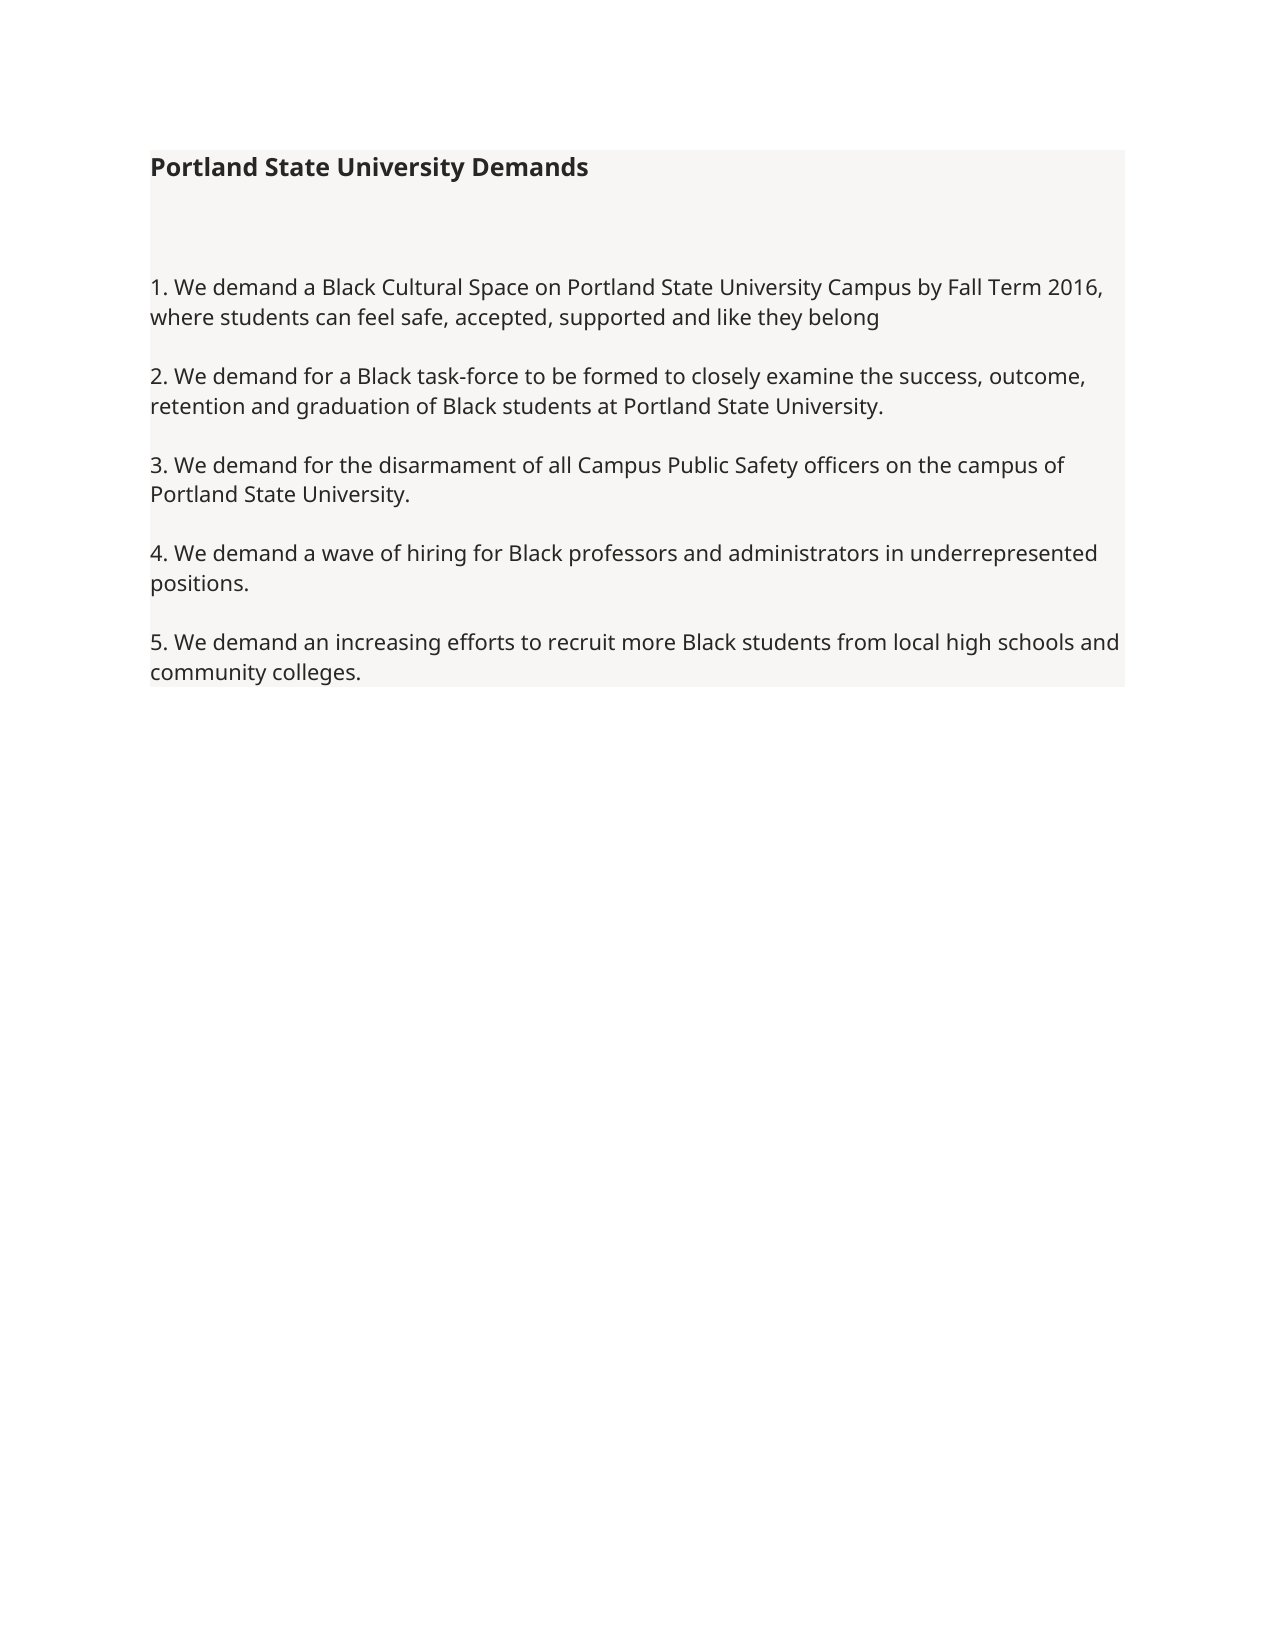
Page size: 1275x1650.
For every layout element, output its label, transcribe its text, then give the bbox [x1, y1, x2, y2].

text 2. We demand for a Black task-force to be formed to closely examine the success, outcome, retention and graduation of Black students at Portland State University. [150, 361, 1125, 421]
text 1. We demand a Black Cultural Space on Portland State University Campus by Fall Term 2016, where students can feel safe, accepted, supported and like they belong [150, 272, 1125, 332]
text Portland State University Demands [150, 150, 1125, 184]
text 4. We demand a wave of hiring for Black professors and administrators in underrepresented positions. [150, 538, 1125, 598]
text 5. We demand an increasing efforts to recruit more Black students from local high schools and community colleges. [150, 627, 1125, 687]
text 3. We demand for the disarmament of all Campus Public Safety officers on the campus of Portland State University. [150, 450, 1125, 509]
